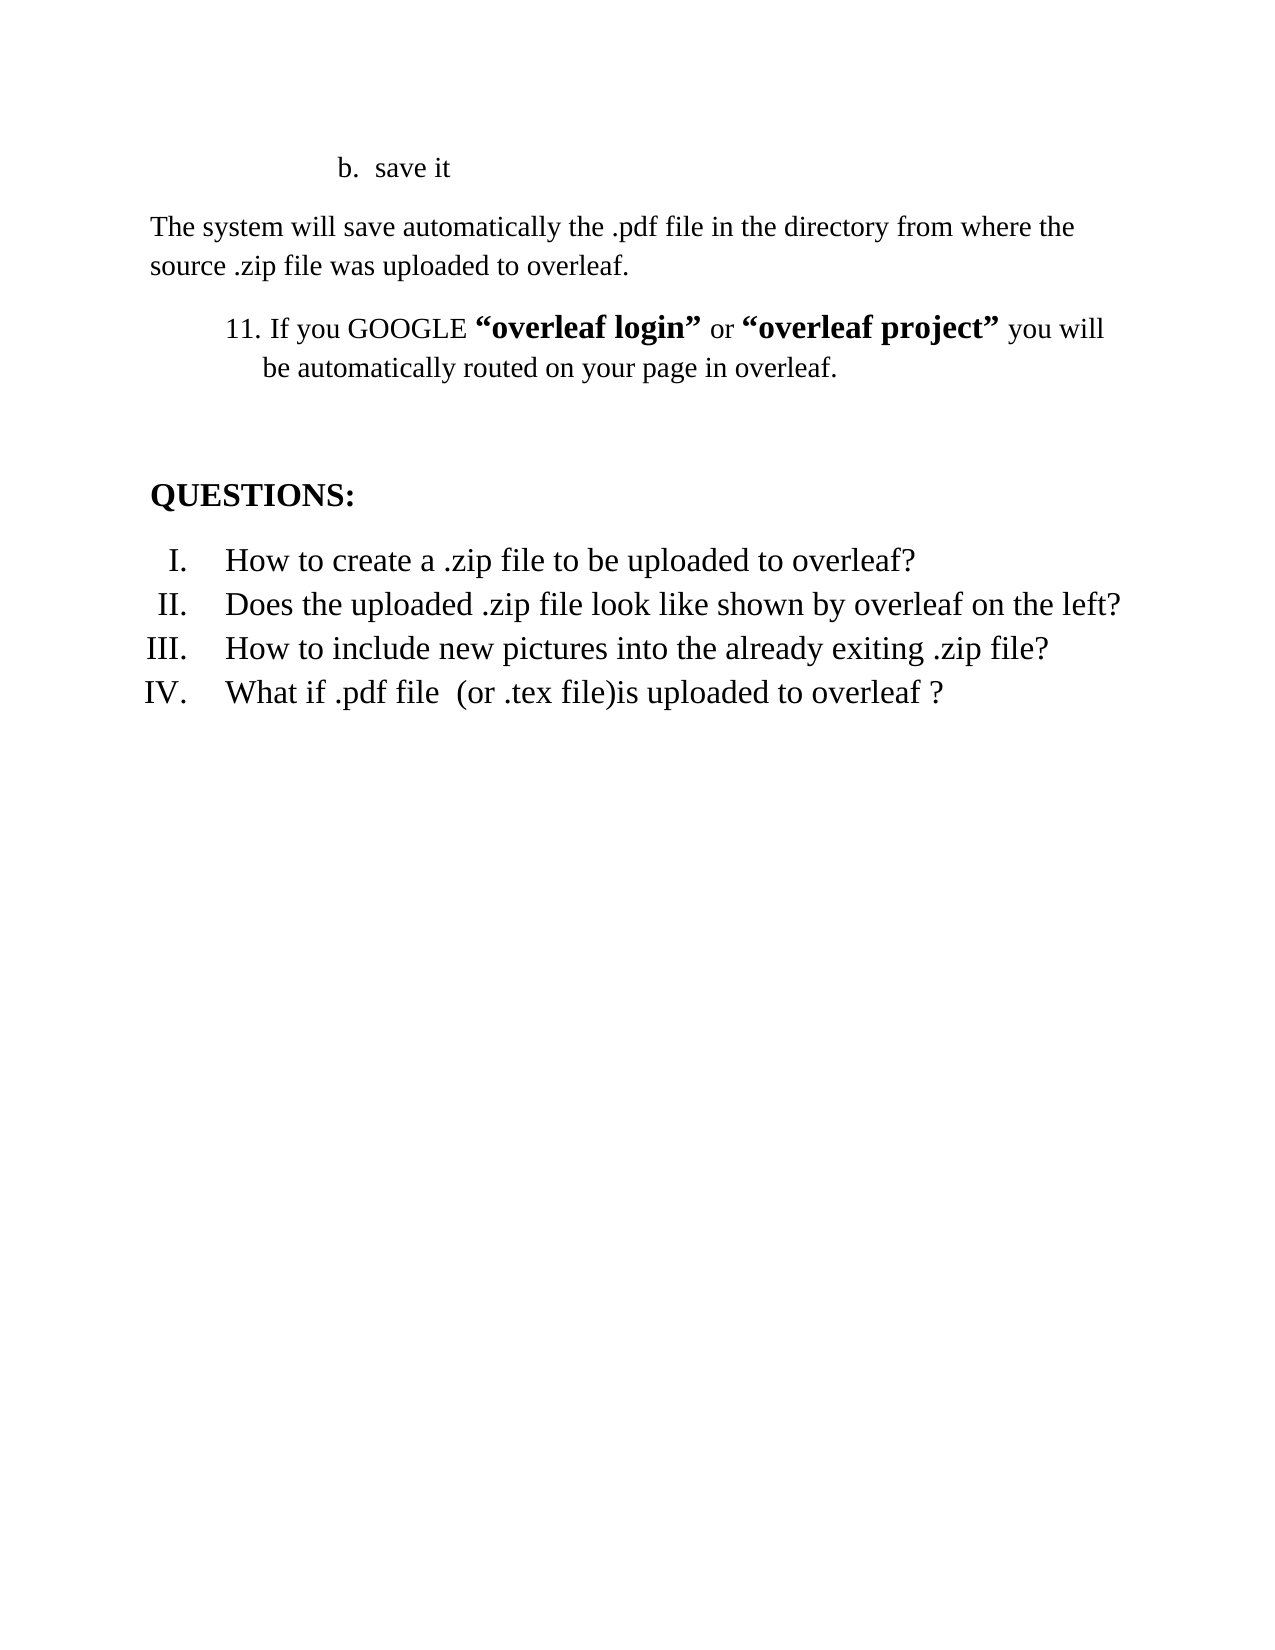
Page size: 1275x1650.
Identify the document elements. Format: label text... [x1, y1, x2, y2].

list save it [337, 150, 1125, 183]
text The system will save automatically the .pdf file in the directory from where the source .zip file was uploaded to overleaf. [150, 209, 1125, 281]
list If you GOOGLE “overleaf login” or “overleaf project” you will be automatically routed on your page in overleaf. [225, 307, 1125, 384]
list How to create a .zip file to be uploaded to overleaf? [187, 540, 1125, 578]
list How to include new pictures into the already exiting .zip file? [187, 628, 1125, 666]
list Does the uploaded .zip file look like shown by overleaf on the left? [187, 584, 1125, 622]
list What if .pdf file (or .tex file)is uploaded to overleaf ? [187, 672, 1125, 710]
text QUESTIONS: [150, 475, 1125, 513]
